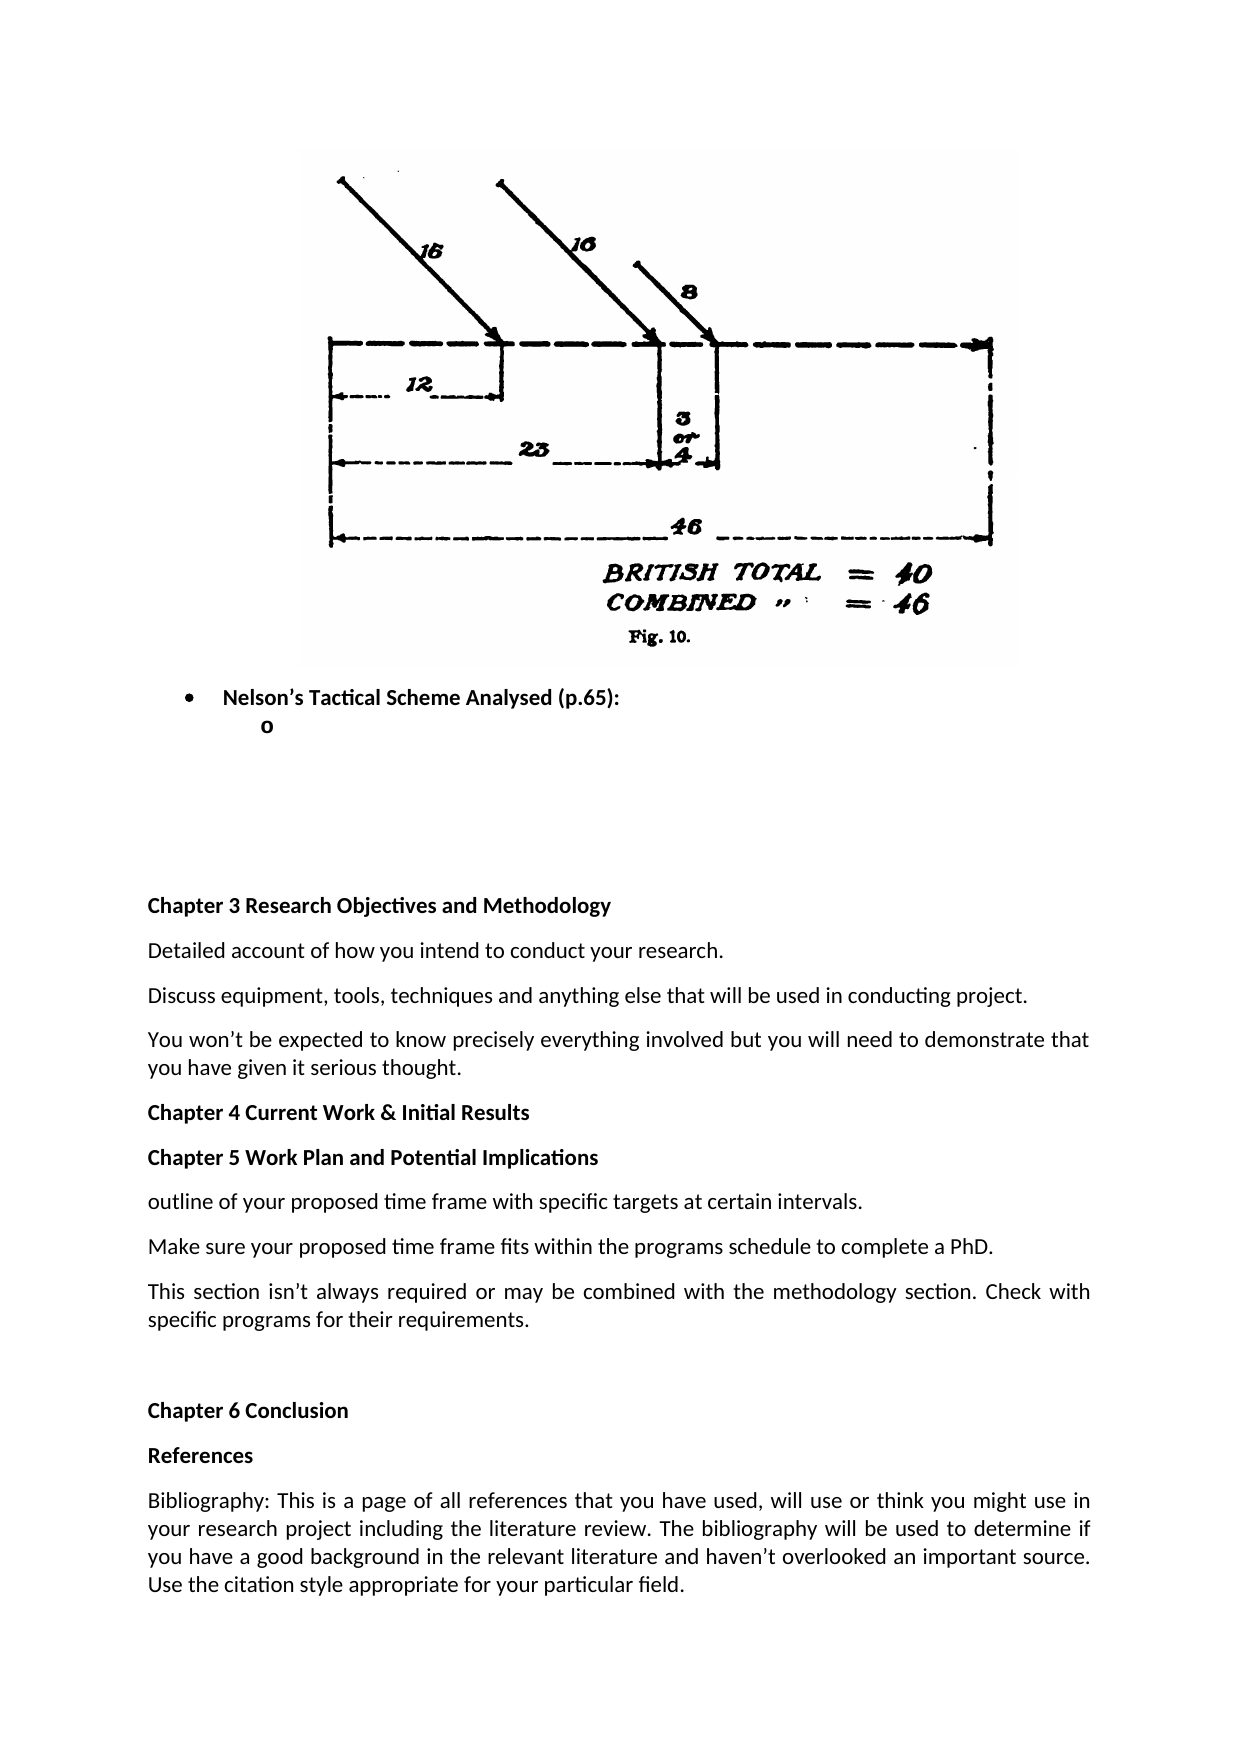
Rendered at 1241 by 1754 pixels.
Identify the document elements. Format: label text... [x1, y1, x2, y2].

text References [148, 1441, 1093, 1469]
list Nelson’s Tactical Scheme Analysed (p.65): [185, 683, 1093, 711]
text outline of your proposed time frame with specific targets at certain intervals. [148, 1187, 1093, 1216]
text You won’t be expected to know precisely everything involved but you will need to demonstrate that you have given it serious thought. [148, 1025, 1093, 1081]
text Discuss equipment, tools, techniques and anything else that will be used in conducting project. [148, 981, 1093, 1009]
text Chapter 6 Conclusion [148, 1396, 1093, 1424]
picture [297, 147, 1018, 667]
text This section isn’t always required or may be combined with the methodology section. Check with specific programs for their requirements. [148, 1277, 1093, 1333]
text Make sure your proposed time frame fits within the programs schedule to complete a PhD. [148, 1232, 1093, 1260]
text Detailed account of how you intend to conduct your research. [148, 936, 1093, 964]
text Chapter 5 Work Plan and Potential Implications [148, 1143, 1093, 1171]
text Chapter 3 Research Objectives and Methodology [148, 891, 1093, 919]
text Bibliography: This is a page of all references that you have used, will use or think you might use in your research project including the literature review. The bibliography will be used to determine if you have a good background in the relevant literature and haven’t overlooked an important source. Use the citation style appropriate for your particular field. [148, 1486, 1093, 1598]
text Chapter 4 Current Work & Initial Results [148, 1098, 1093, 1126]
